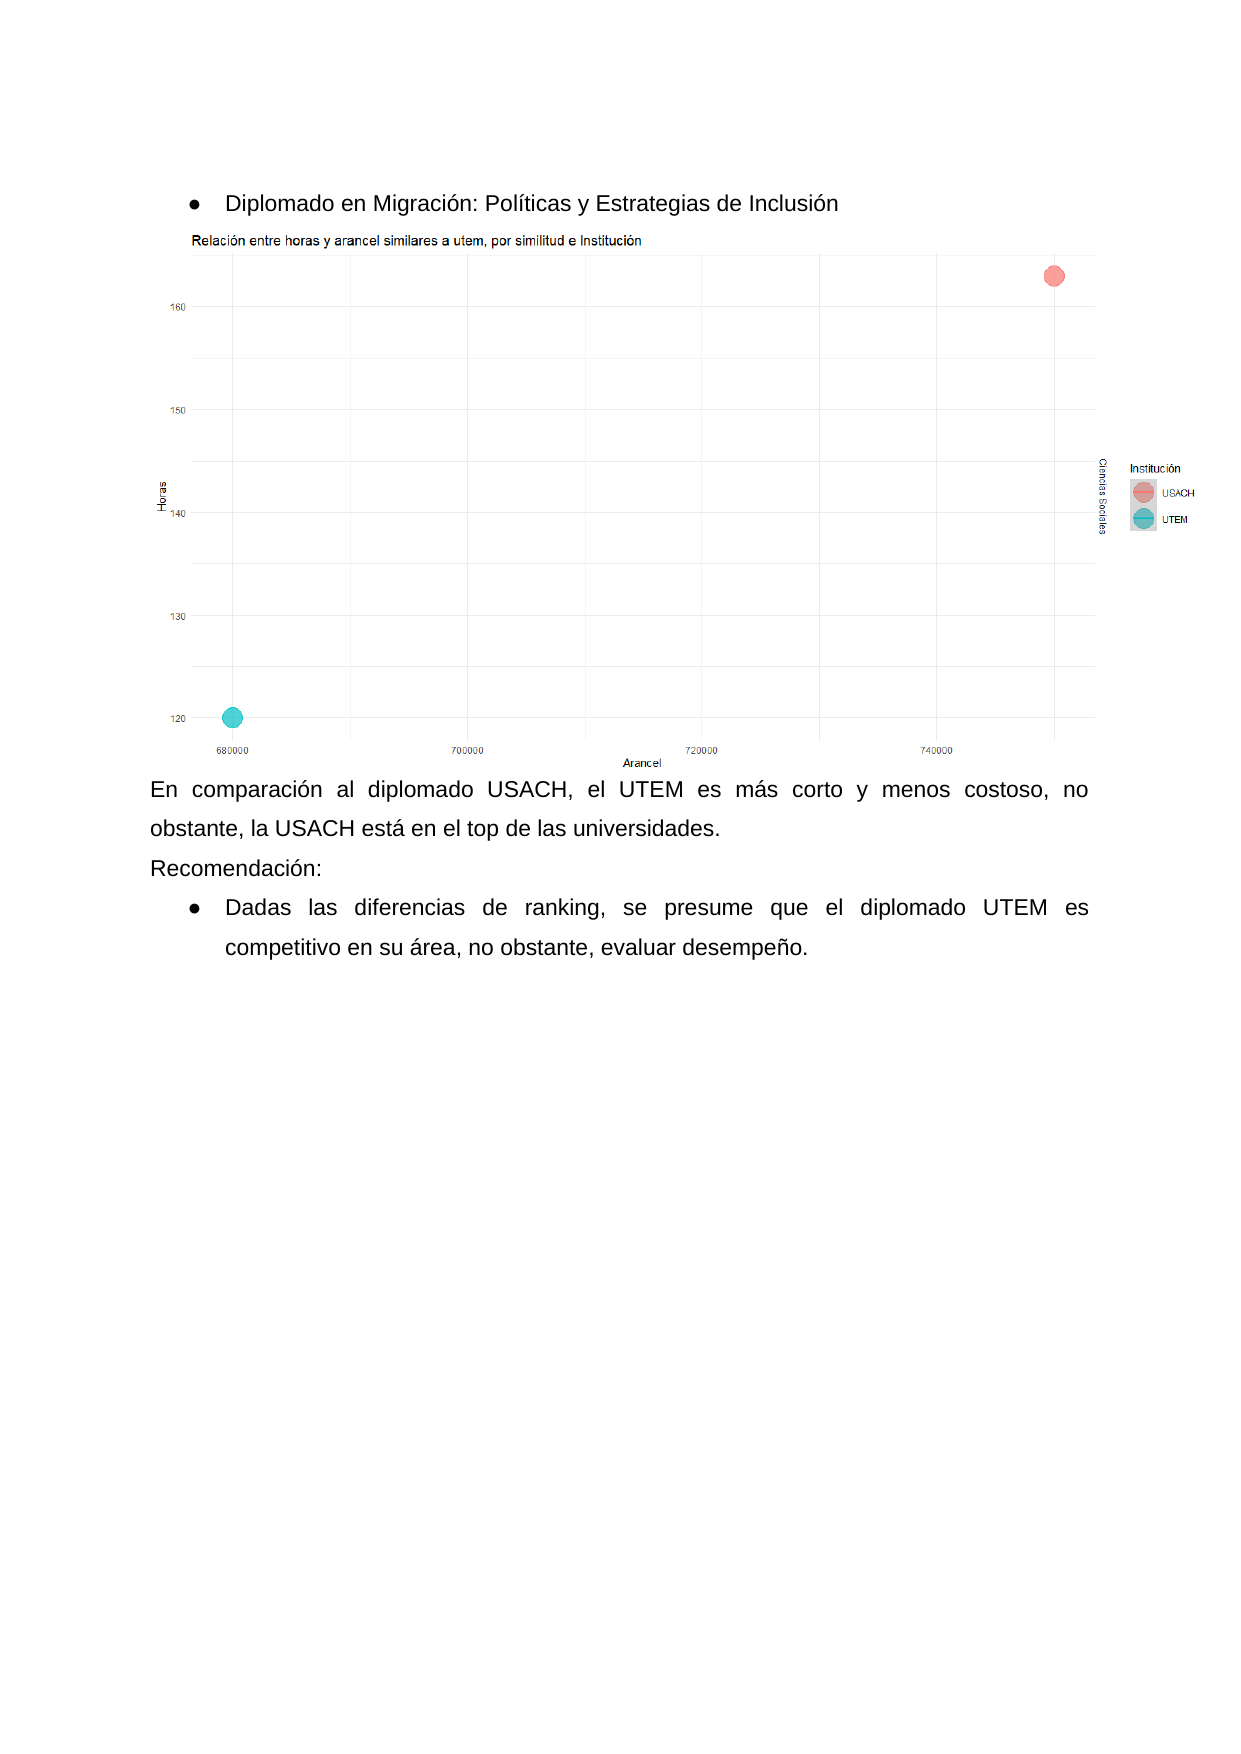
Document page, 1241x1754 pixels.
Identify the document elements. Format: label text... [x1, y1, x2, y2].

list Dadas las diferencias de ranking, se presume que el diplomado UTEM es competitivo en su área, no obstante, evaluar desempeño. [187, 894, 1090, 960]
picture [150, 228, 1198, 772]
list Diplomado en Migración: Políticas y Estrategias de Inclusión [187, 189, 1090, 216]
text En comparación al diplomado USACH, el UTEM es más corto y menos costoso, no obstante, la USACH está en el top de las universidades. [150, 776, 1090, 842]
text Recomendación: [150, 855, 1090, 881]
